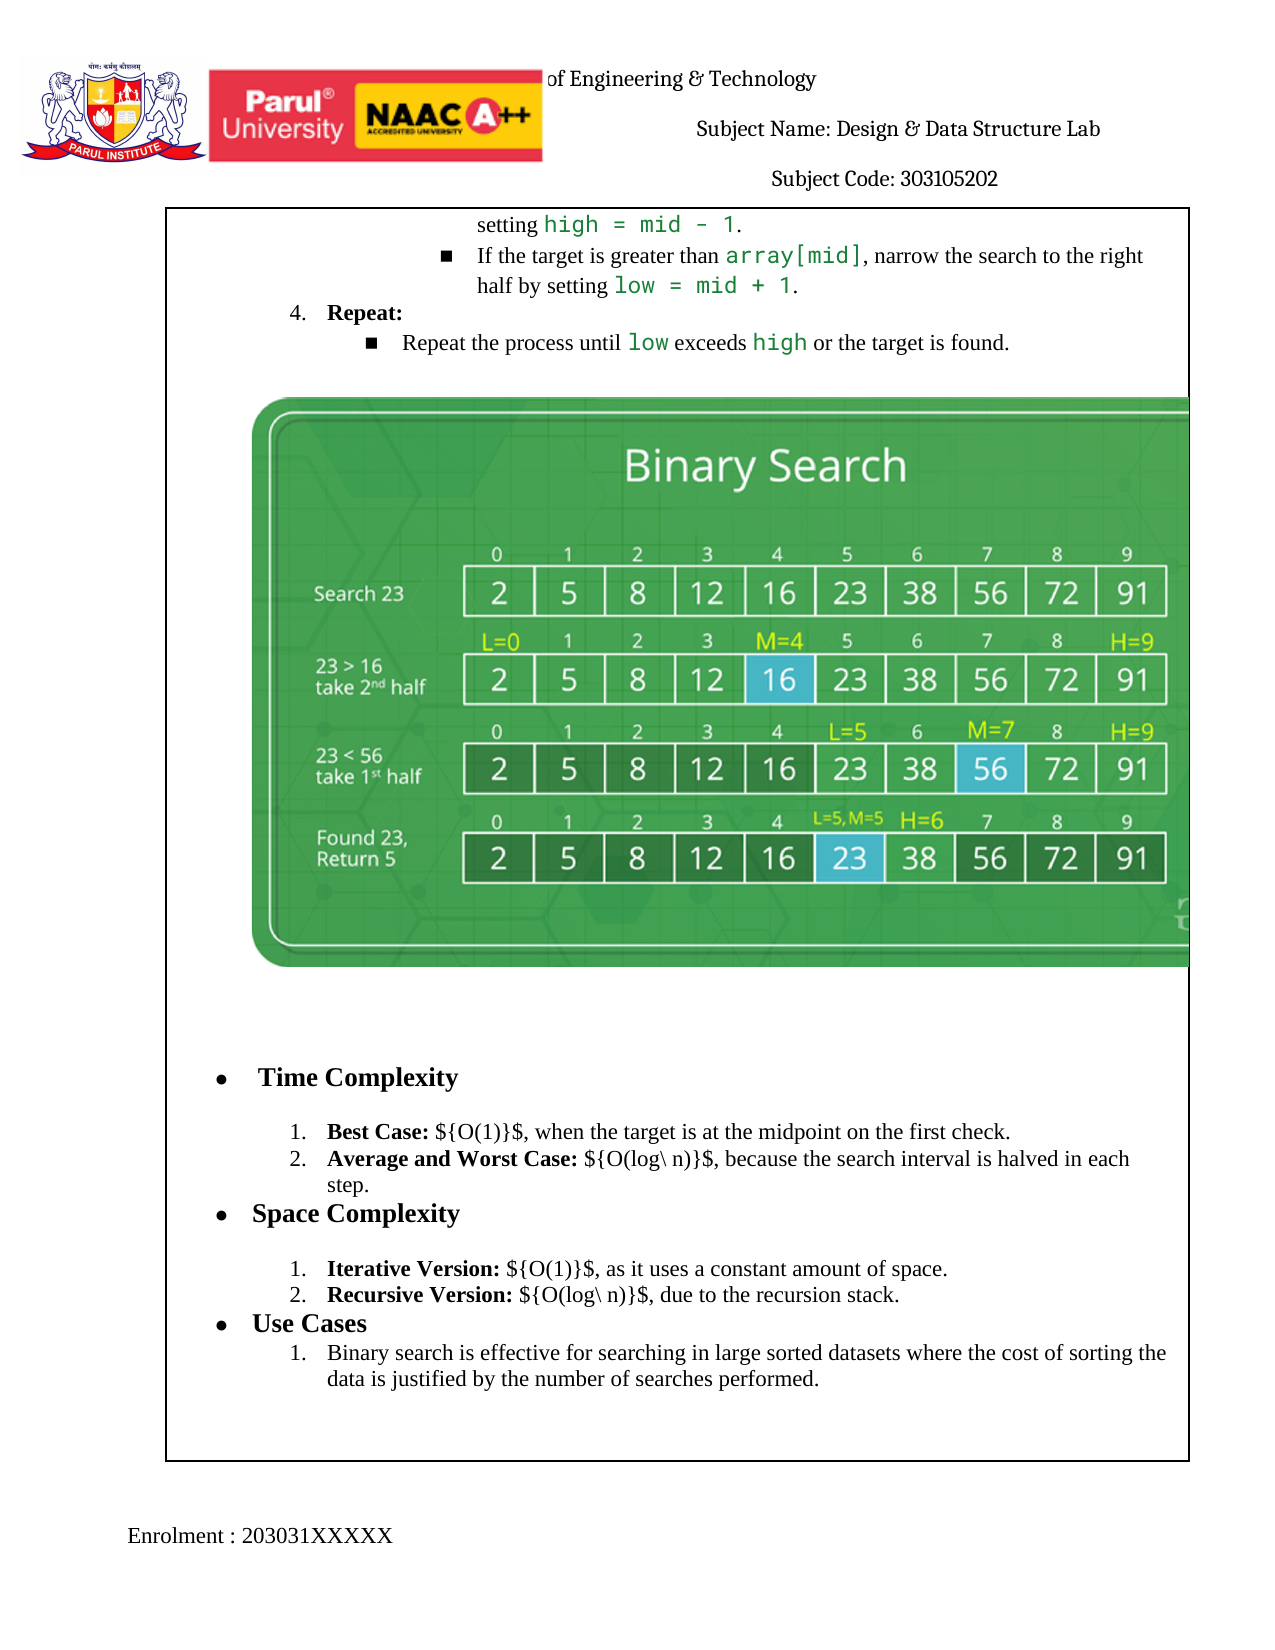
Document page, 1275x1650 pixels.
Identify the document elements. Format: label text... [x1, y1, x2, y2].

picture [19, 56, 549, 178]
picture [251, 397, 1189, 967]
